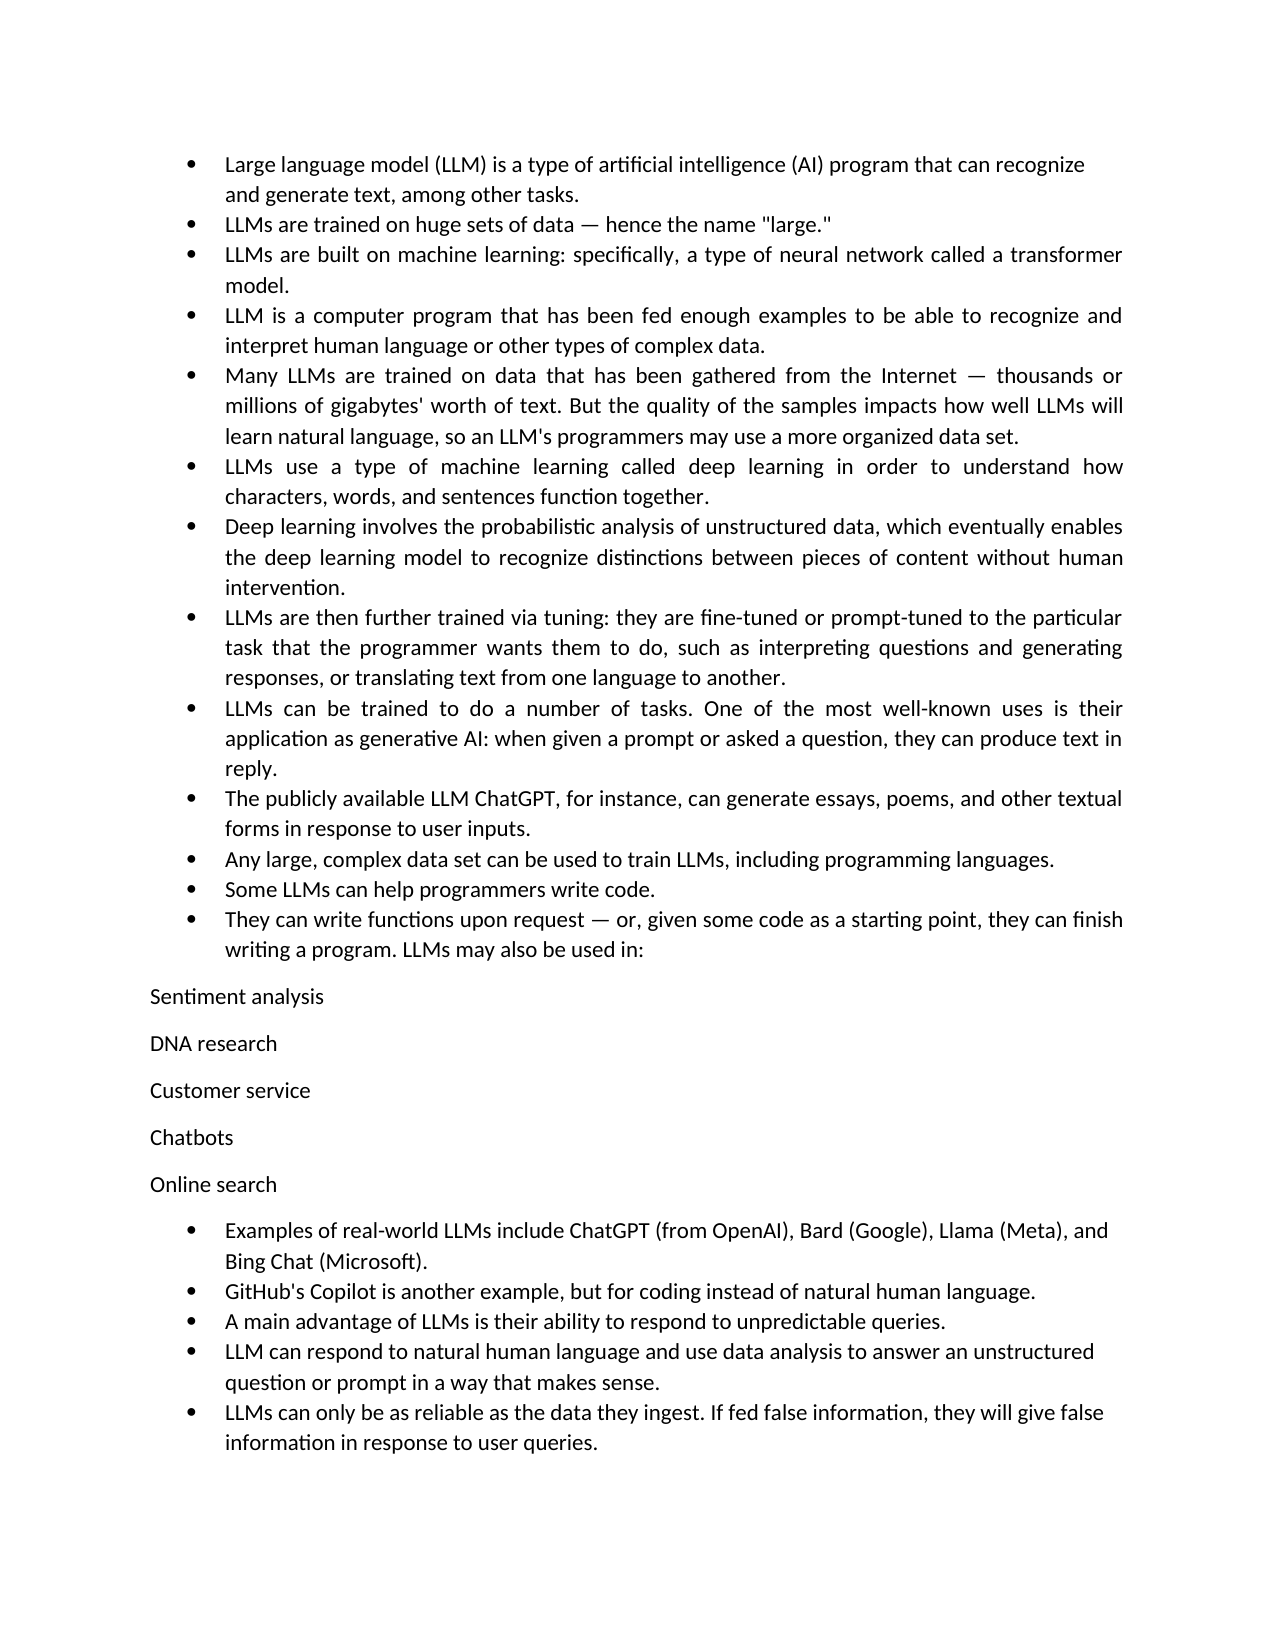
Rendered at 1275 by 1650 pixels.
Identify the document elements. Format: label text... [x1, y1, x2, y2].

list LLMs use a type of machine learning called deep learning in order to understand how characters, words, and sentences function together. [187, 452, 1125, 510]
text Customer service [150, 1076, 1125, 1104]
list Any large, complex data set can be used to train LLMs, including programming languages. [187, 845, 1125, 873]
list Large language model (LLM) is a type of artificial intelligence (AI) program that can recognize and generate text, among other tasks. [187, 150, 1125, 208]
list LLMs are then further trained via tuning: they are fine-tuned or prompt-tuned to the particular task that the programmer wants them to do, such as interpreting questions and generating responses, or translating text from one language to another. [187, 603, 1125, 692]
list Deep learning involves the probabilistic analysis of unstructured data, which eventually enables the deep learning model to recognize distinctions between pieces of content without human intervention. [187, 512, 1125, 601]
list They can write functions upon request — or, given some code as a starting point, they can finish writing a program. LLMs may also be used in: [187, 905, 1125, 963]
list Some LLMs can help programmers write code. [187, 875, 1125, 903]
list Many LLMs are trained on data that has been gathered from the Internet — thousands or millions of gigabytes' worth of text. But the quality of the samples impacts how well LLMs will learn natural language, so an LLM's programmers may use a more organized data set. [187, 361, 1125, 450]
list Examples of real-world LLMs include ChatGPT (from OpenAI), Bard (Google), Llama (Meta), and Bing Chat (Microsoft). [187, 1217, 1125, 1275]
list The publicly available LLM ChatGPT, for instance, can generate essays, poems, and other textual forms in response to user inputs. [187, 784, 1125, 843]
text Sentiment analysis [150, 982, 1125, 1010]
list LLMs are trained on huge sets of data — hence the name "large." [187, 210, 1125, 238]
list GitHub's Copilot is another example, but for coding instead of natural human language. [187, 1277, 1125, 1305]
list A main advantage of LLMs is their ability to respond to unpredictable queries. [187, 1307, 1125, 1335]
text Chatbots [150, 1123, 1125, 1151]
text DNA research [150, 1029, 1125, 1057]
list LLMs can be trained to do a number of tasks. One of the most well-known uses is their application as generative AI: when given a prompt or asked a question, they can produce text in reply. [187, 694, 1125, 782]
list LLM can respond to natural human language and use data analysis to answer an unstructured question or prompt in a way that makes sense. [187, 1337, 1125, 1396]
text Online search [150, 1170, 1125, 1198]
list LLMs are built on machine learning: specifically, a type of neural network called a transformer model. [187, 241, 1125, 299]
list LLMs can only be as reliable as the data they ingest. If fed false information, they will give false information in response to user queries. [187, 1398, 1125, 1456]
list LLM is a computer program that has been fed enough examples to be able to recognize and interpret human language or other types of complex data. [187, 301, 1125, 359]
